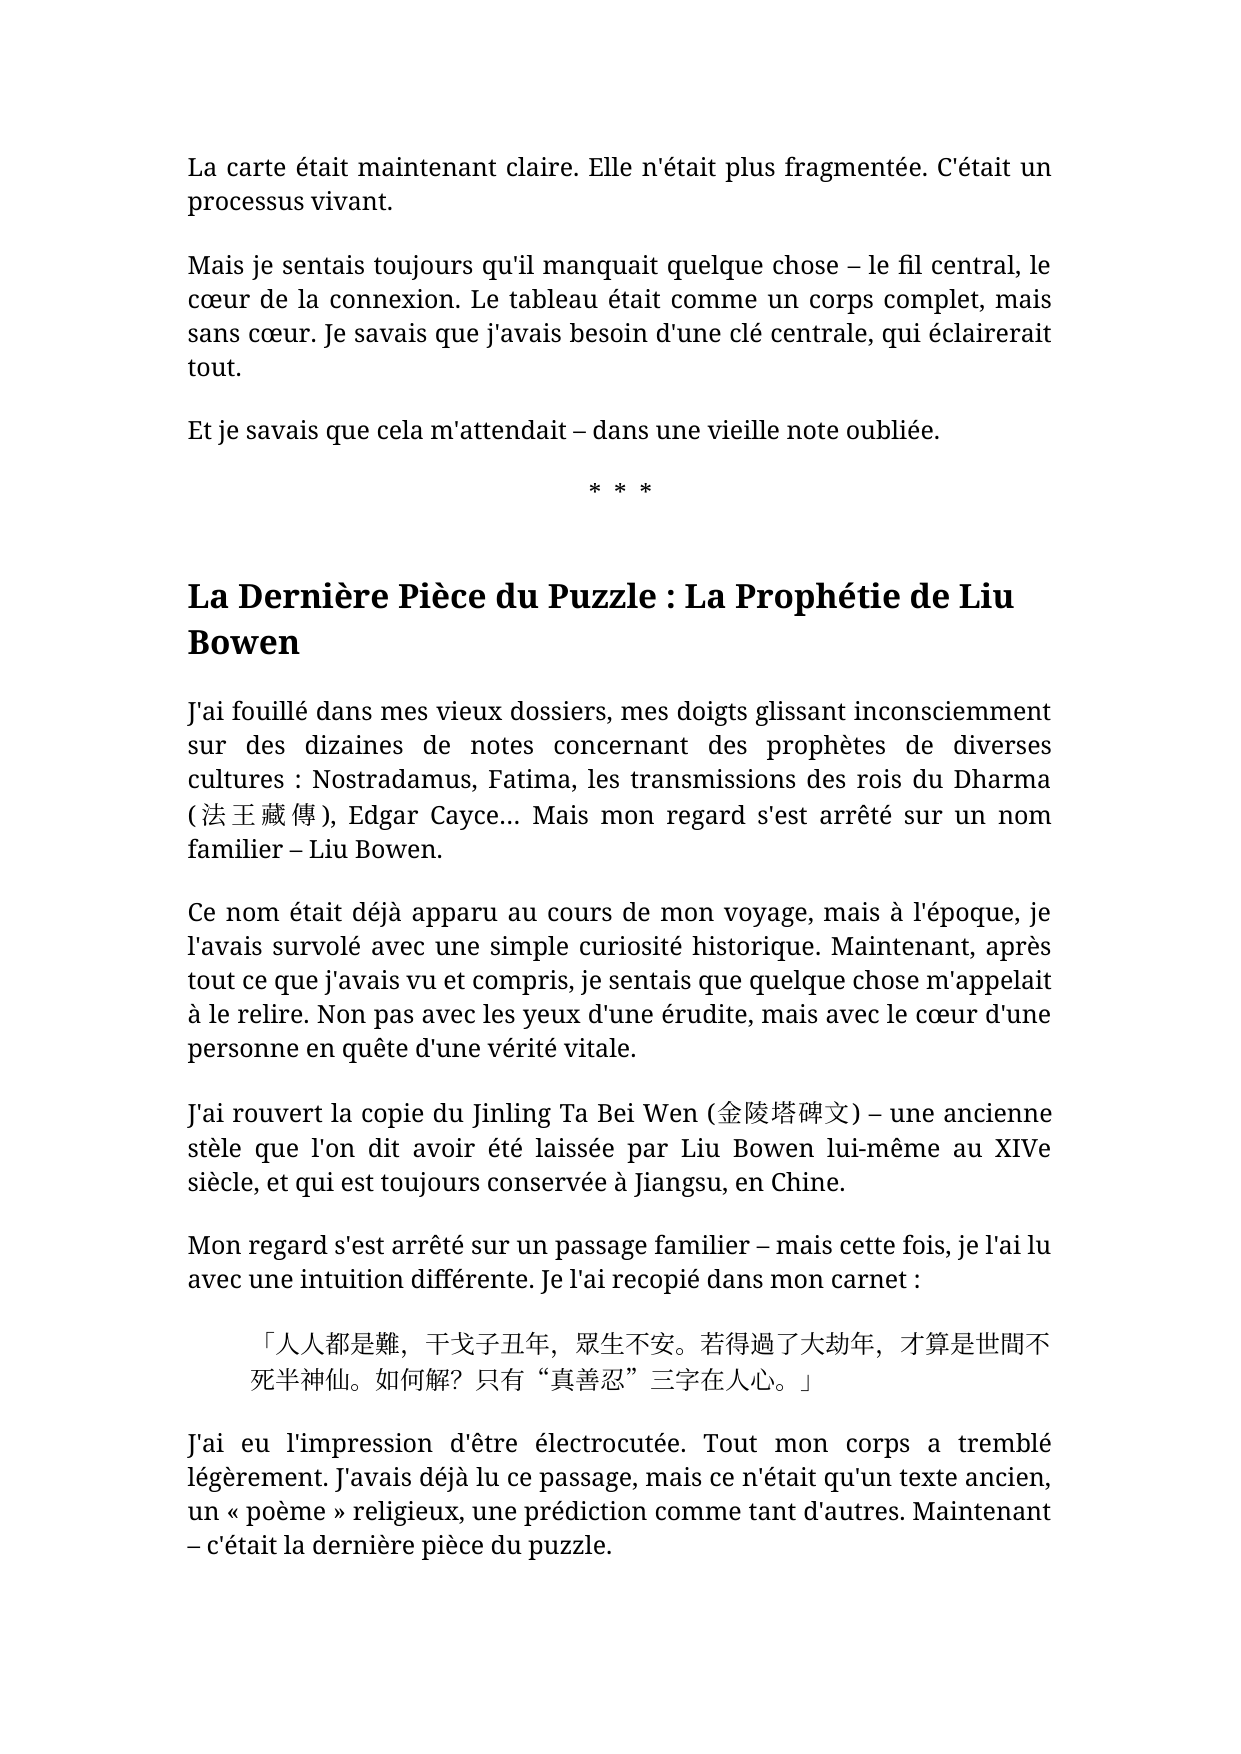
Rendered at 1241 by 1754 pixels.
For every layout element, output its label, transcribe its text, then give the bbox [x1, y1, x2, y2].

text La Dernière Pièce du Puzzle : La Prophétie de Liu Bowen [187, 573, 1053, 664]
text Et je savais que cela m'attendait – dans une vieille note oubliée. [187, 413, 1053, 447]
text Ce nom était déjà apparu au cours de mon voyage, mais à l'époque, je l'avais survolé avec une simple curiosité historique. Maintenant, après tout ce que j'avais vu et compris, je sentais que quelque chose m'appelait à le relire. Non pas avec les yeux d'une érudite, mais avec le cœur d'une personne en quête d'une vérité vitale. [187, 895, 1053, 1065]
text * * * [187, 476, 1053, 510]
text J'ai fouillé dans mes vieux dossiers, mes doigts glissant inconsciemment sur des dizaines de notes concernant des prophètes de diverses cultures : Nostradamus, Fatima, les transmissions des rois du Dharma (法王藏傳), Edgar Cayce… Mais mon regard s'est arrêté sur un nom familier – Liu Bowen. [187, 693, 1053, 866]
text Mon regard s'est arrêté sur un passage familier – mais cette fois, je l'ai lu avec une intuition différente. Je l'ai recopié dans mon carnet : [187, 1227, 1053, 1296]
text Mais je sentais toujours qu'il manquait quelque chose – le fil central, le cœur de la connexion. Le tableau était comme un corps complet, mais sans cœur. Je savais que j'avais besoin d'une clé centrale, qui éclairerait tout. [187, 247, 1053, 383]
text J'ai rouvert la copie du Jinling Ta Bei Wen (金陵塔碑文) – une ancienne stèle que l'on dit avoir été laissée par Liu Bowen lui-même au XIVe siècle, et qui est toujours conservée à Jiangsu, en Chine. [187, 1094, 1053, 1198]
text J'ai eu l'impression d'être électrocutée. Tout mon corps a tremblé légèrement. J'avais déjà lu ce passage, mais ce n'était qu'un texte ancien, un « poème » religieux, une prédiction comme tant d'autres. Maintenant – c'était la dernière pièce du puzzle. [187, 1426, 1053, 1562]
text 「人人都是難，干戈子丑年，眾生不安。若得過了大劫年，才算是世間不死半神仙。如何解？只有“真善忍”三字在人心。」 [250, 1325, 1053, 1397]
text La carte était maintenant claire. Elle n'était plus fragmentée. C'était un processus vivant. [187, 150, 1053, 218]
